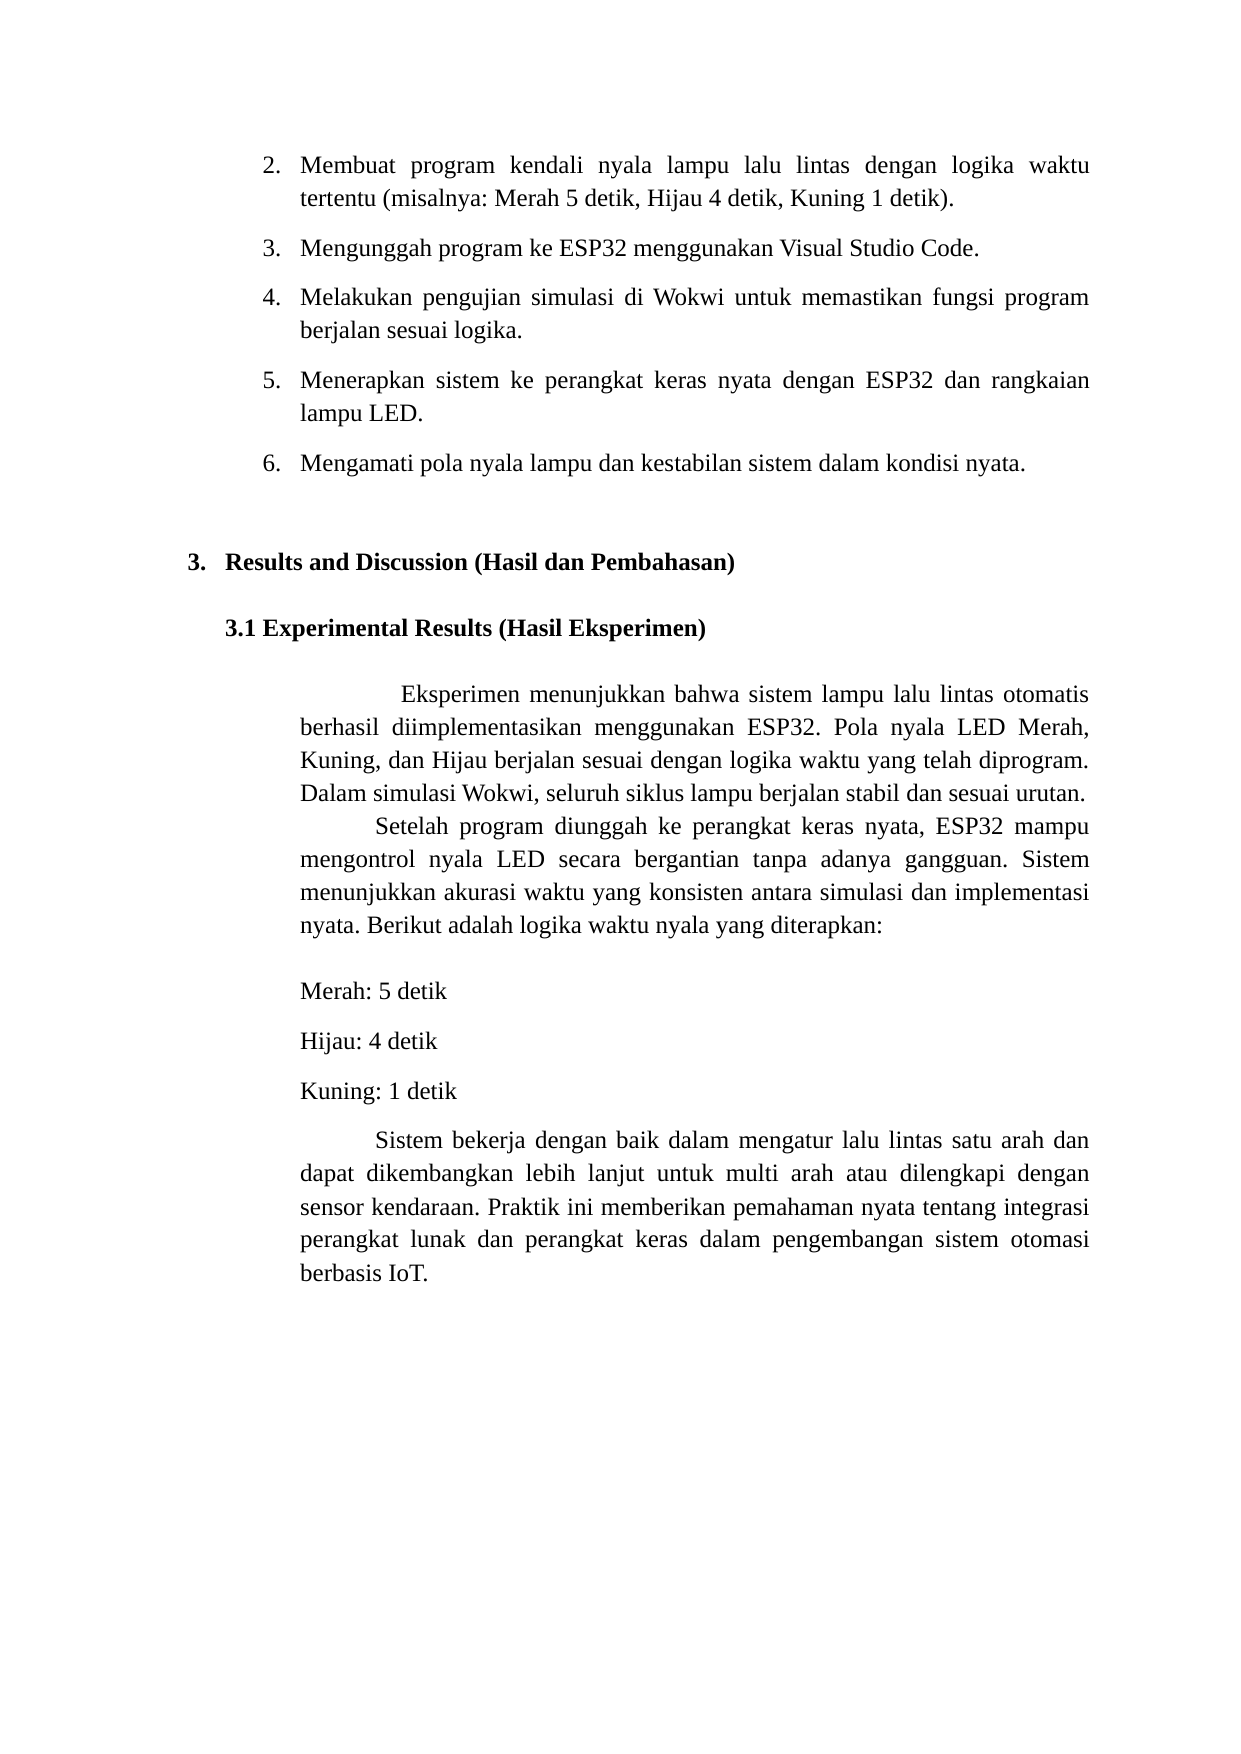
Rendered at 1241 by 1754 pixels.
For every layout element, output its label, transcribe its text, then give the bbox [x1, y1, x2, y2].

list Results and Discussion (Hasil dan Pembahasan) [187, 547, 1090, 576]
list Menerapkan sistem ke perangkat keras nyata dengan ESP32 dan rangkaian lampu LED. [262, 365, 1090, 427]
list Membuat program kendali nyala lampu lalu lintas dengan logika waktu tertentu (misalnya: Merah 5 detik, Hijau 4 detik, Kuning 1 detik). [262, 150, 1090, 212]
list Merah: 5 detik [225, 976, 1090, 1005]
text Hijau: 4 detik [225, 1026, 1090, 1055]
list Mengunggah program ke ESP32 menggunakan Visual Studio Code. [262, 233, 1090, 261]
list Melakukan pengujian simulasi di Wokwi untuk memastikan fungsi program berjalan sesuai logika. [262, 282, 1090, 344]
list Sistem bekerja dengan baik dalam mengatur lalu lintas satu arah dan dapat dikembangkan lebih lanjut untuk multi arah atau dilengkapi dengan sensor kendaraan. Praktik ini memberikan pemahaman nyata tentang integrasi perangkat lunak dan perangkat keras dalam pengembangan sistem otomasi berbasis IoT. [300, 1126, 1090, 1286]
list Setelah program diunggah ke perangkat keras nyata, ESP32 mampu mengontrol nyala LED secara bergantian tanpa adanya gangguan. Sistem menunjukkan akurasi waktu yang konsisten antara simulasi dan implementasi nyata. Berikut adalah logika waktu nyala yang diterapkan: [300, 811, 1090, 939]
list Eksperimen menunjukkan bahwa sistem lampu lalu lintas otomatis berhasil diimplementasikan menggunakan ESP32. Pola nyala LED Merah, Kuning, dan Hijau berjalan sesuai dengan logika waktu yang telah diprogram. Dalam simulasi Wokwi, seluruh siklus lampu berjalan stabil dan sesuai urutan. [300, 646, 1090, 807]
list Mengamati pola nyala lampu dan kestabilan sistem dalam kondisi nyata. [262, 448, 1090, 477]
text Kuning: 1 detik [225, 1076, 1090, 1104]
list 3.1 Experimental Results (Hasil Eksperimen) [225, 613, 1090, 642]
